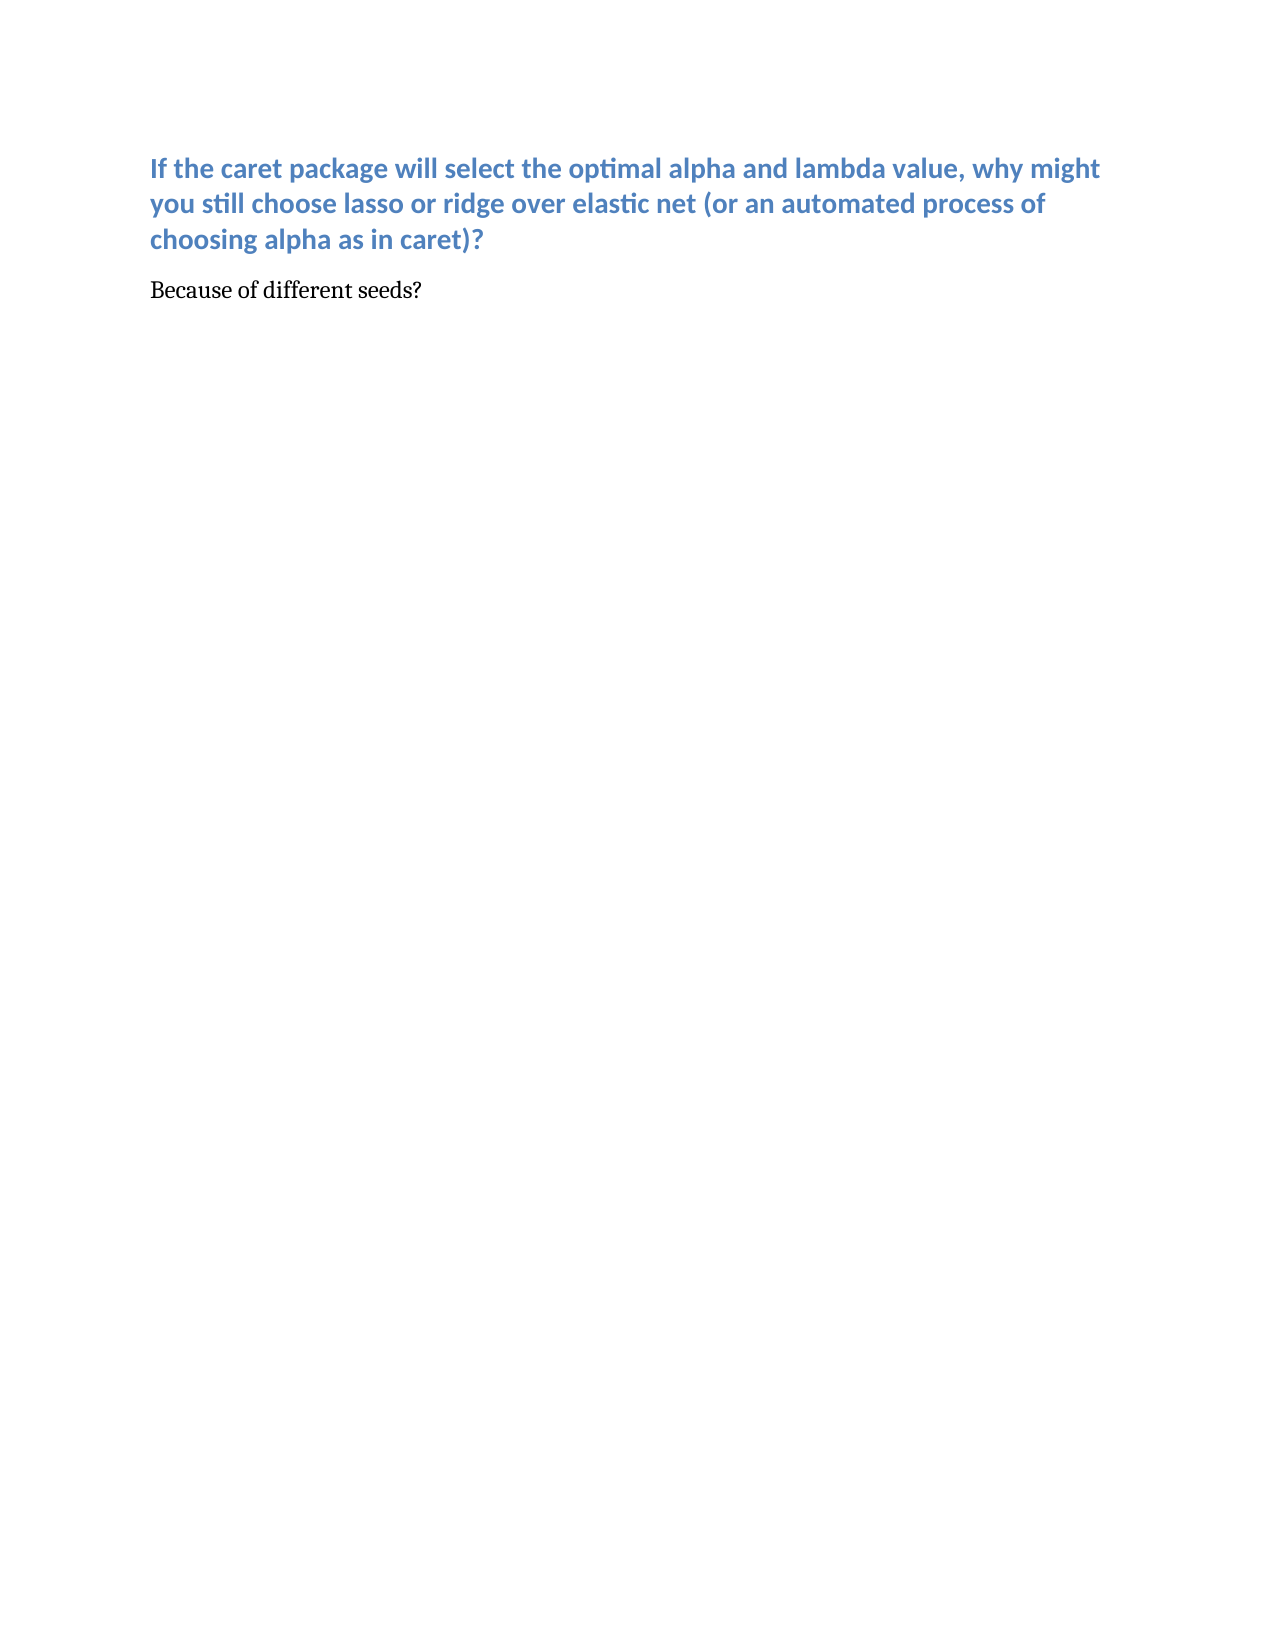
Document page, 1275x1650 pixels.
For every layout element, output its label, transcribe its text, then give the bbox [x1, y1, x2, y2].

text Because of different seeds? [150, 276, 1125, 304]
subtitle If the caret package will select the optimal alpha and lambda value, why might you still choose lasso or ridge over elastic net (or an automated process of choosing alpha as in caret)? [150, 150, 1125, 257]
